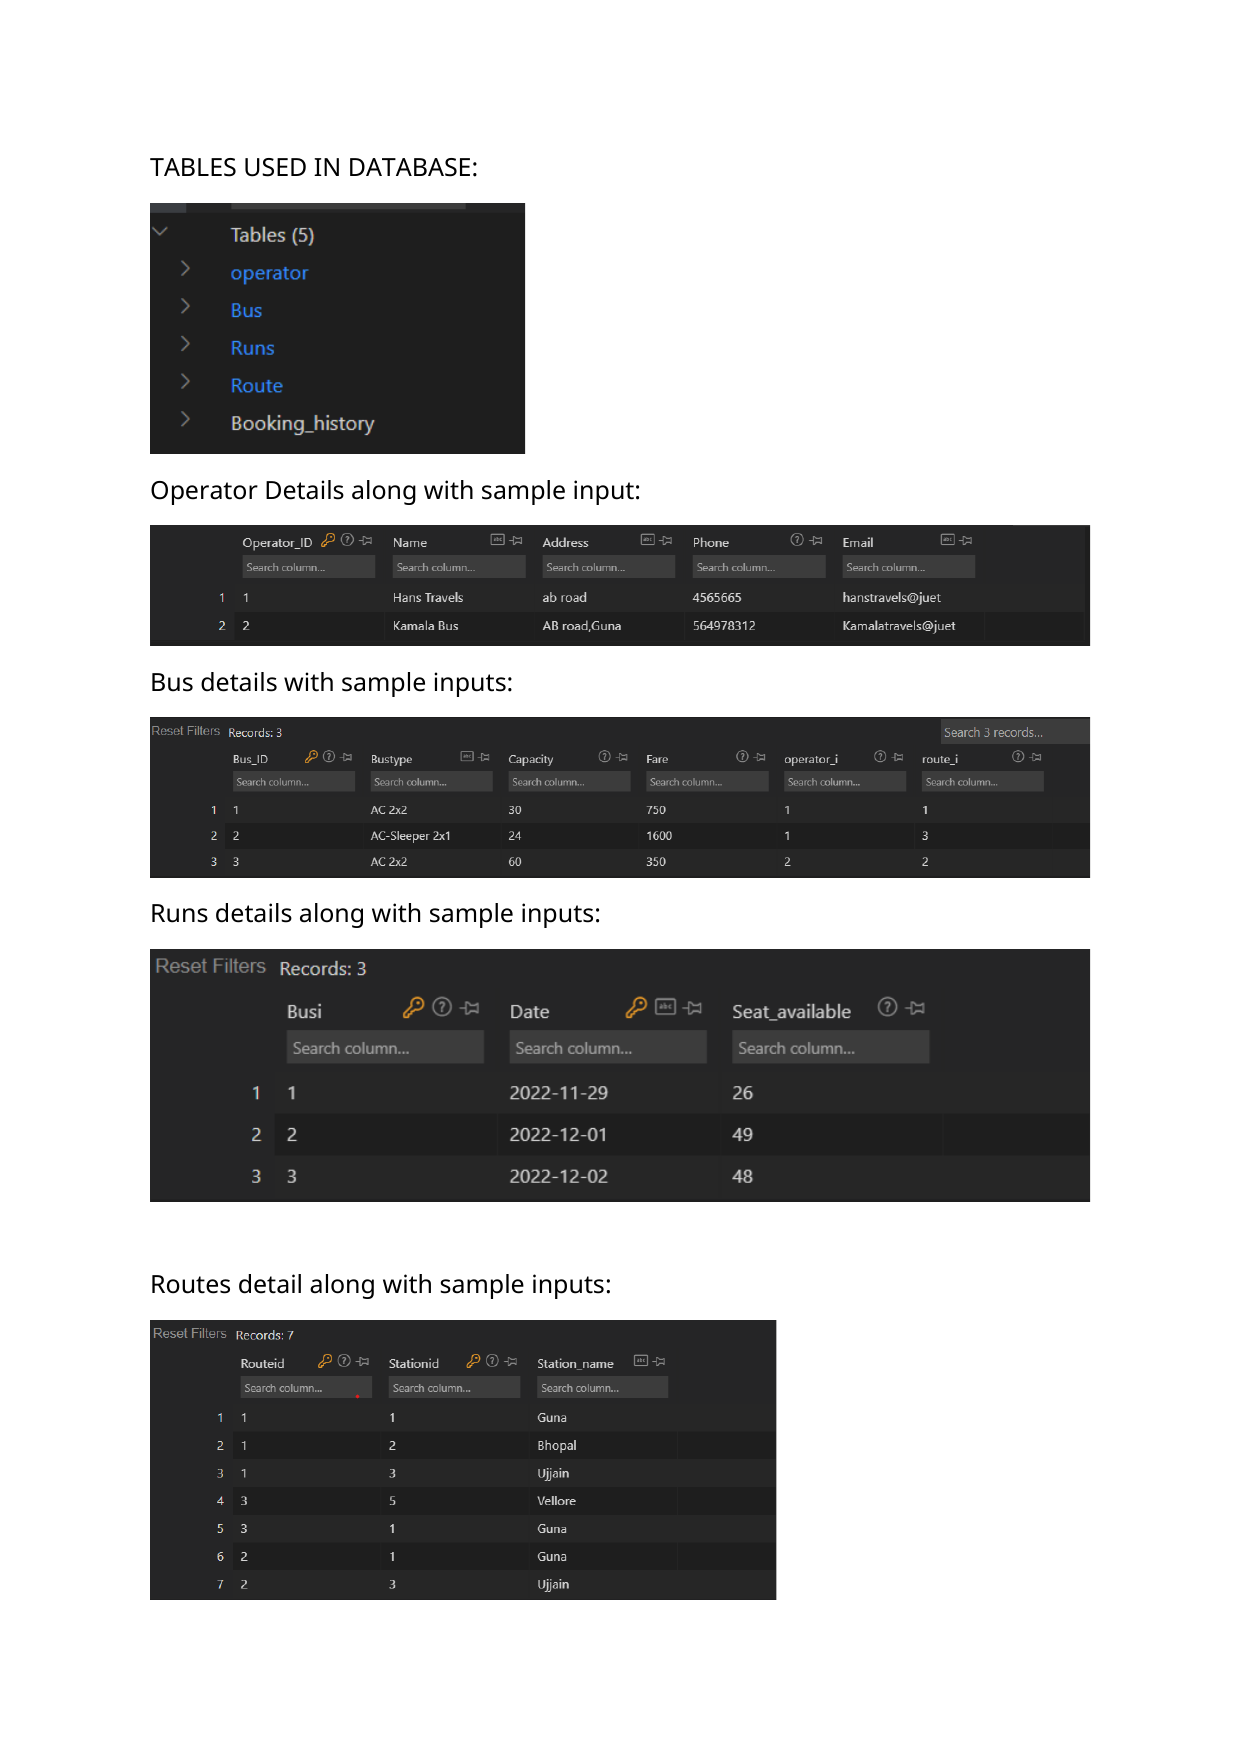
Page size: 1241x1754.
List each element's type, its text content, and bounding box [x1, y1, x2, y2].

text Routes detail along with sample inputs: [150, 1267, 1090, 1301]
picture [150, 525, 1091, 646]
picture [150, 1320, 777, 1600]
picture [150, 717, 1091, 878]
text TABLES USED IN DATABASE: [150, 150, 1090, 184]
picture [150, 203, 525, 454]
text Operator Details along with sample input: [150, 472, 1090, 506]
text Bus details with sample inputs: [150, 664, 1090, 698]
text Runs details along with sample inputs: [150, 896, 1090, 930]
picture [150, 949, 1091, 1202]
